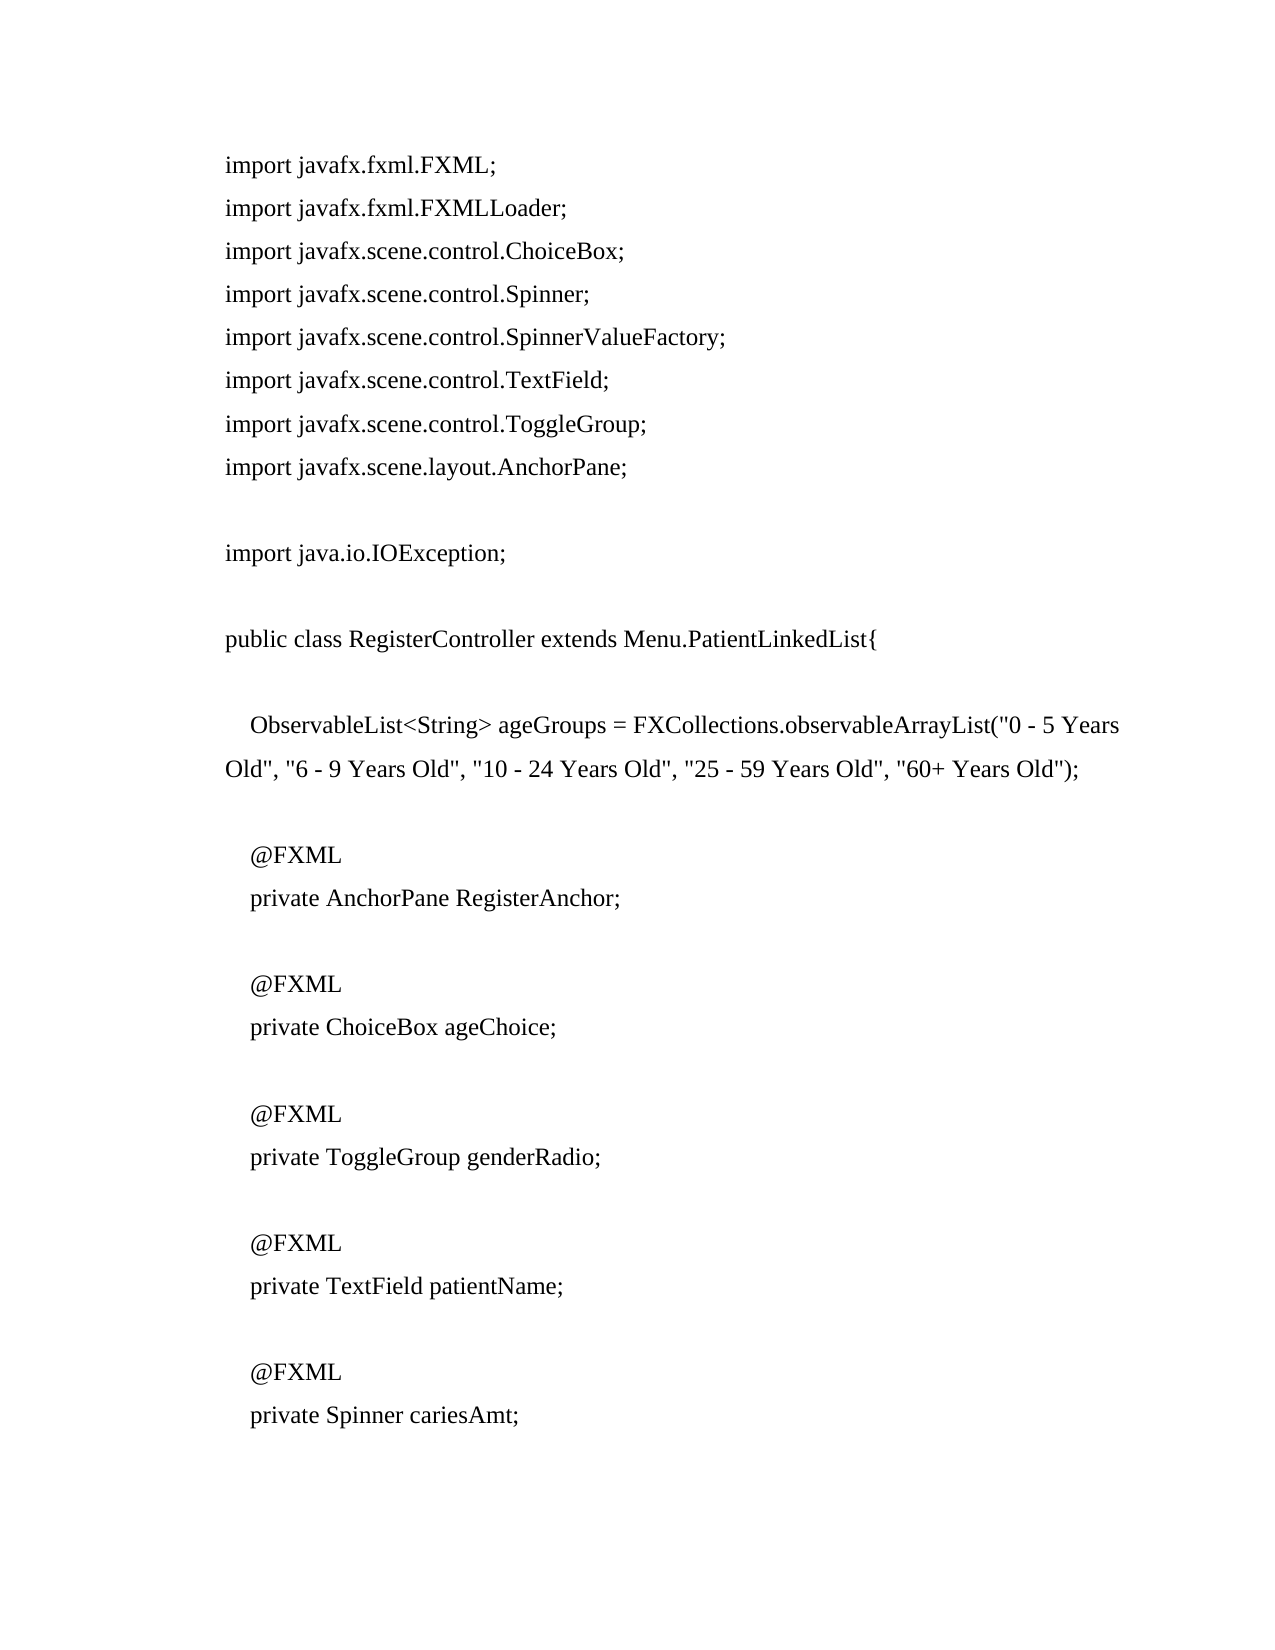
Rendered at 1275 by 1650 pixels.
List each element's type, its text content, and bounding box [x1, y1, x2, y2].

text import javafx.scene.control.ChoiceBox; [225, 236, 1125, 265]
text @FXML [225, 1228, 1125, 1257]
text import javafx.scene.control.ToggleGroup; [225, 409, 1125, 437]
text private ChoiceBox ageChoice; [225, 1012, 1125, 1041]
text @FXML [225, 1099, 1125, 1127]
text @FXML [225, 1357, 1125, 1386]
text ObservableList<String> ageGroups = FXCollections.observableArrayList("0 - 5 Years Old", "6 - 9 Years Old", "10 - 24 Years Old", "25 - 59 Years Old", "60+ Years Old"); [225, 711, 1125, 782]
text @FXML [225, 840, 1125, 869]
text import javafx.scene.control.Spinner; [225, 279, 1125, 308]
text private ToggleGroup genderRadio; [225, 1142, 1125, 1171]
text private AnchorPane RegisterAnchor; [225, 883, 1125, 912]
text @FXML [225, 969, 1125, 998]
text import javafx.fxml.FXMLLoader; [225, 193, 1125, 222]
text import java.io.IOException; [225, 538, 1125, 567]
text private Spinner cariesAmt; [225, 1401, 1125, 1429]
text import javafx.scene.layout.AnchorPane; [225, 452, 1125, 481]
text public class RegisterController extends Menu.PatientLinkedList{ [225, 624, 1125, 653]
text import javafx.scene.control.SpinnerValueFactory; [225, 322, 1125, 351]
text private TextField patientName; [225, 1271, 1125, 1300]
text import javafx.scene.control.TextField; [225, 366, 1125, 394]
text import javafx.fxml.FXML; [225, 150, 1125, 179]
